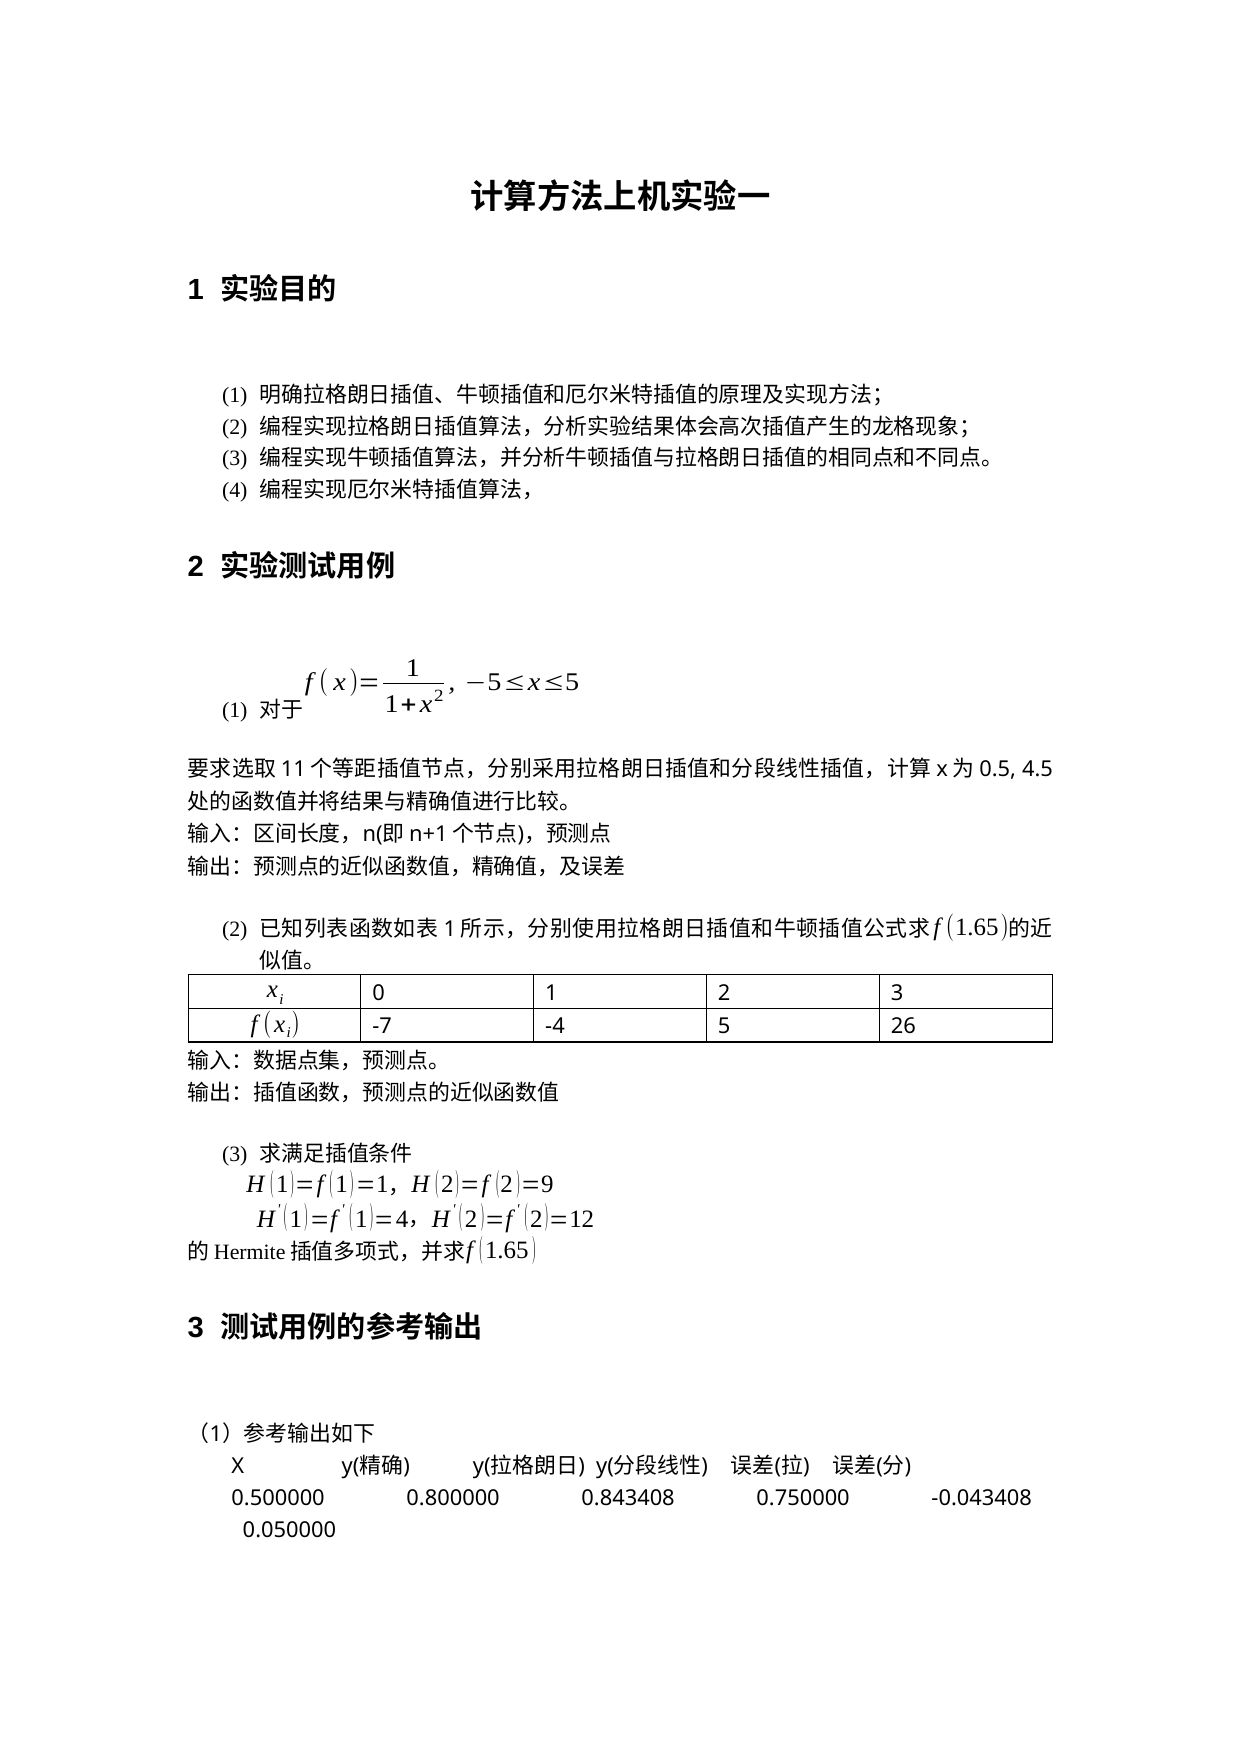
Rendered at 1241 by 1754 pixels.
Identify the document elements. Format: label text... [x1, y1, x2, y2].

text 0.500000 0.800000 0.843408 0.750000 -0.043408 0.050000 [187, 1481, 1053, 1546]
table_header 2 [707, 975, 879, 1008]
table_header [189, 975, 360, 1008]
list 已知列表函数如表1所示，分别使用拉格朗日插值和牛顿插值公式求的近似值。 [222, 911, 1053, 974]
text 要求选取11个等距插值节点，分别采用拉格朗日插值和分段线性插值，计算x为0.5, 4.5处的函数值并将结果与精确值进行比较。 [187, 751, 1053, 816]
table_cell -4 [534, 1009, 706, 1041]
list 编程实现拉格朗日插值算法，分析实验结果体会高次插值产生的龙格现象； [222, 409, 1053, 440]
table_cell -7 [361, 1009, 533, 1041]
list 求满足插值条件 [222, 1136, 1053, 1168]
table_cell [189, 1009, 360, 1041]
subtitle 3 测试用例的参考输出 [187, 1293, 1053, 1358]
table_header 1 [534, 975, 706, 1008]
text 的Hermite插值多项式，并求 [187, 1234, 1053, 1266]
text 输出：插值函数，预测点的近似函数值 [187, 1075, 1053, 1107]
text 输入：区间长度，n(即n+1个节点)，预测点 [187, 816, 1053, 849]
text ， [222, 1200, 1053, 1234]
table_cell 5 [707, 1009, 879, 1041]
text 输入：数据点集，预测点。 [187, 1042, 1053, 1075]
text ， [222, 1168, 1053, 1200]
subtitle 2 实验测试用例 [187, 531, 1053, 596]
text X y(精确) y(拉格朗日) y(分段线性) 误差(拉) 误差(分) [187, 1448, 1053, 1481]
text 计算方法上机实验一 [187, 162, 1053, 227]
table_header 0 [361, 975, 533, 1008]
list 明确拉格朗日插值、牛顿插值和厄尔米特插值的原理及实现方法； [222, 377, 1053, 409]
subtitle 1 实验目的 [187, 254, 1053, 319]
text 输出：预测点的近似函数值，精确值，及误差 [187, 849, 1053, 881]
list 编程实现牛顿插值算法，并分析牛顿插值与拉格朗日插值的相同点和不同点。 [222, 440, 1053, 472]
list 编程实现厄尔米特插值算法， [222, 472, 1053, 504]
table_cell 26 [880, 1009, 1052, 1041]
table_header 3 [880, 975, 1052, 1008]
list 对于 [222, 654, 1053, 751]
text （1）参考输出如下 [187, 1416, 1053, 1448]
